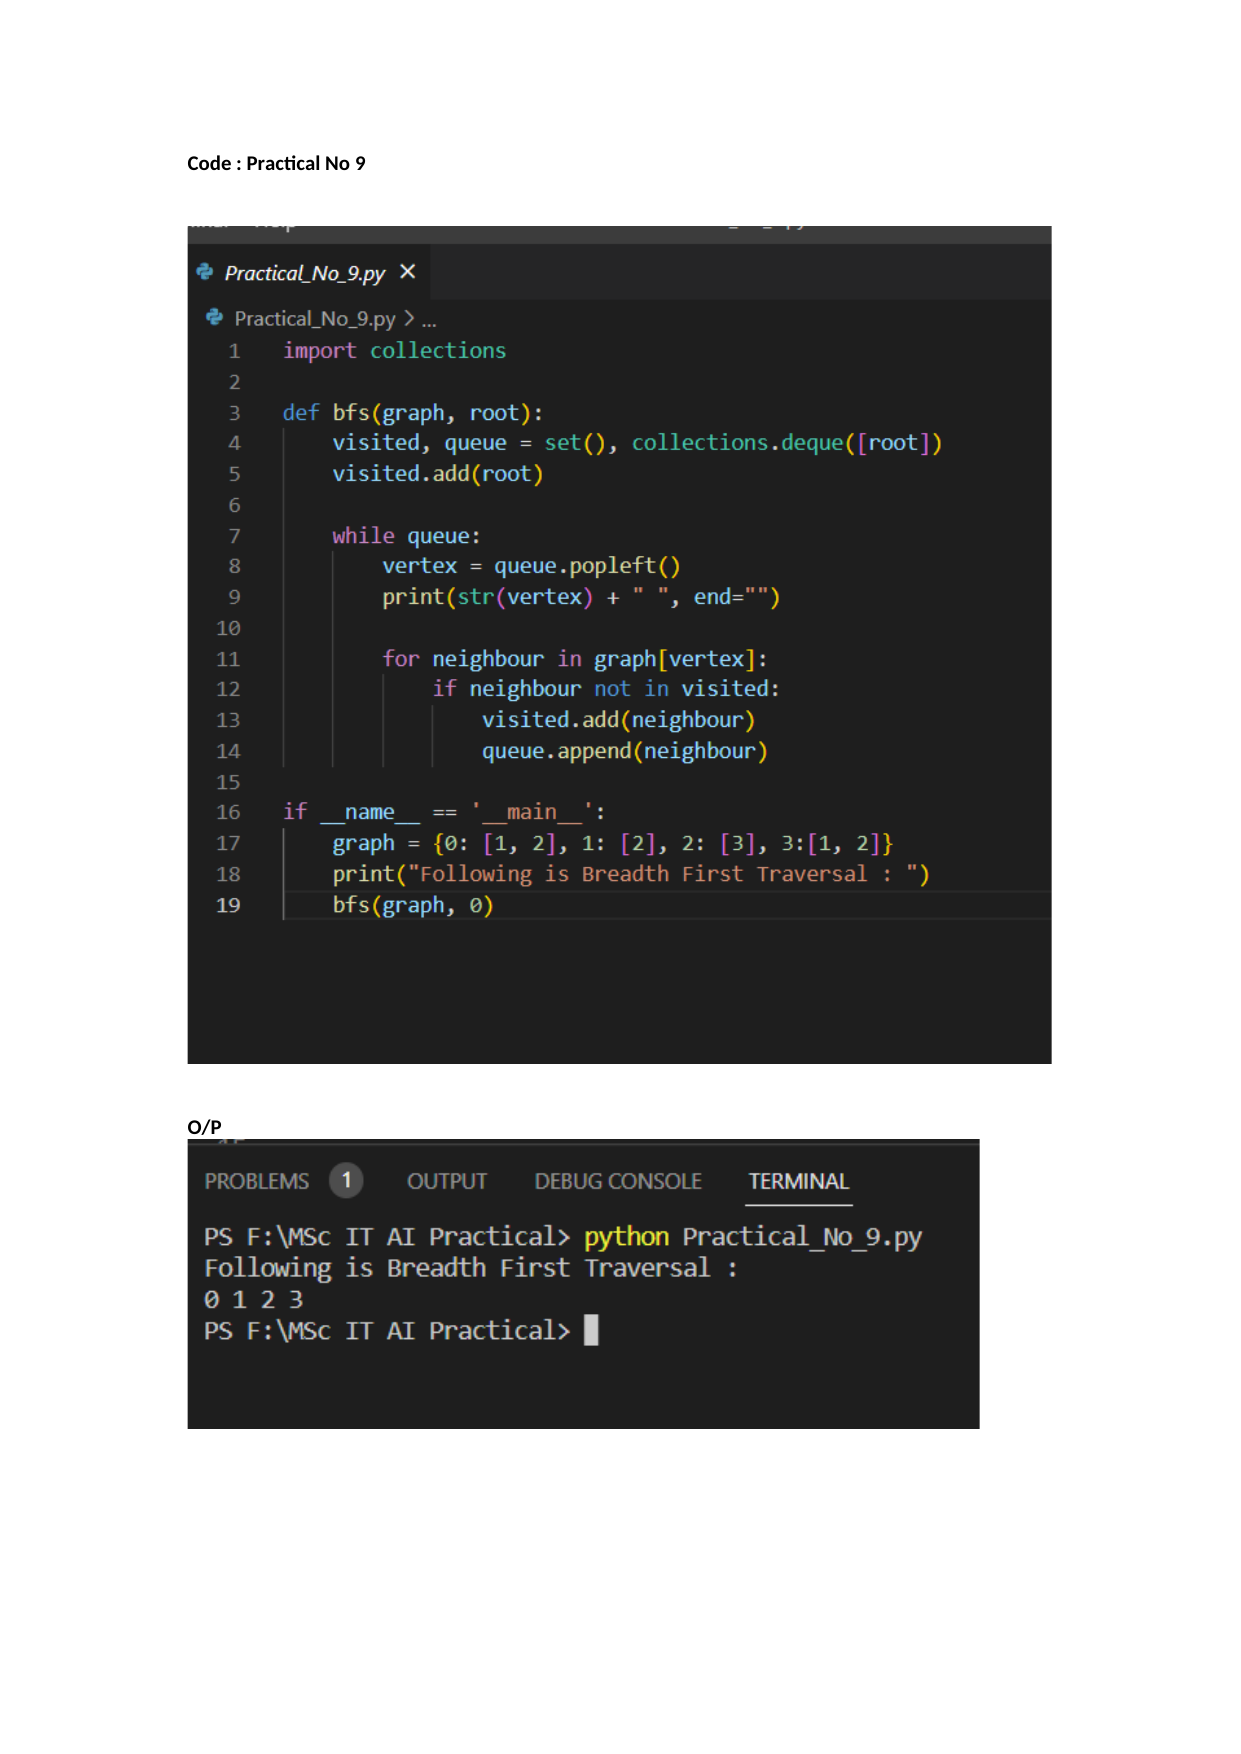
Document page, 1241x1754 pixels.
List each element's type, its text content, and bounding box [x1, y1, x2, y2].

picture [187, 1139, 980, 1429]
text O/P [187, 1114, 1053, 1139]
text Code : Practical No 9 [187, 150, 1053, 175]
picture [187, 226, 1052, 1064]
